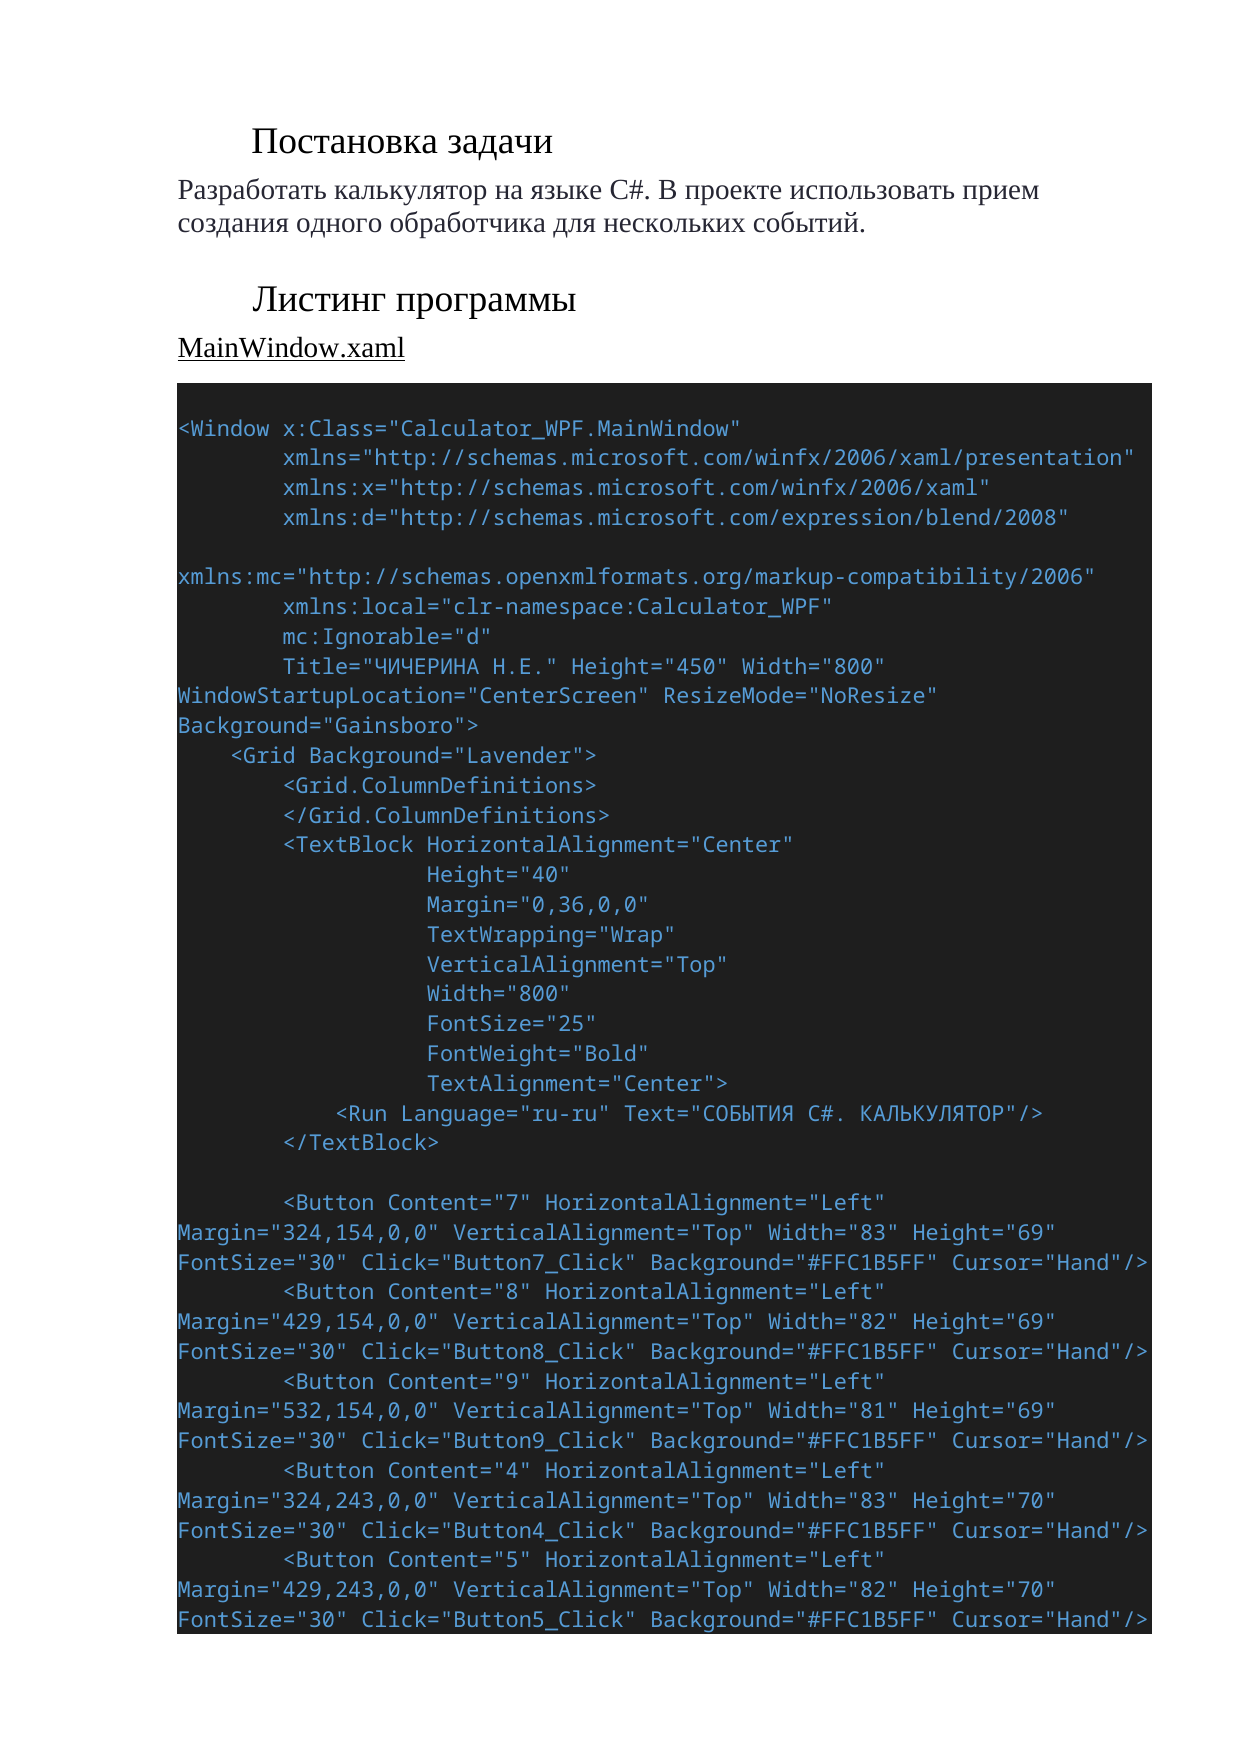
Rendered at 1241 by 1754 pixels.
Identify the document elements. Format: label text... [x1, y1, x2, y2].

text xmlns:local="clr-namespace:Calculator_WPF" [177, 591, 1152, 621]
text Margin="0,36,0,0" [177, 889, 1152, 919]
text FontSize="25" [177, 1008, 1152, 1038]
text <Button Content="7" HorizontalAlignment="Left" Margin="324,154,0,0" VerticalAlignment="Top" Width="83" Height="69" FontSize="30" Click="Button7_Click" Background="#FFC1B5FF" Cursor="Hand"/> [177, 1187, 1152, 1276]
text TextWrapping="Wrap" [177, 919, 1152, 949]
text <Run Language="ru-ru" Text="СОБЫТИЯ C#. КАЛЬКУЛЯТОР"/> [177, 1098, 1152, 1127]
text mc:Ignorable="d" [177, 621, 1152, 651]
text <Button Content="5" HorizontalAlignment="Left" Margin="429,243,0,0" VerticalAlignment="Top" Width="82" Height="70" FontSize="30" Click="Button5_Click" Background="#FFC1B5FF" Cursor="Hand"/> [177, 1544, 1152, 1634]
text Width="800" [177, 978, 1152, 1008]
subtitle Постановка задачи [177, 118, 1152, 161]
text MainWindow.xaml [177, 331, 1152, 364]
text <Grid.ColumnDefinitions> [177, 770, 1152, 800]
text <Button Content="9" HorizontalAlignment="Left" Margin="532,154,0,0" VerticalAlignment="Top" Width="81" Height="69" FontSize="30" Click="Button9_Click" Background="#FFC1B5FF" Cursor="Hand"/> [177, 1366, 1152, 1455]
text <Grid Background="Lavender"> [177, 740, 1152, 770]
subtitle Листинг программы [177, 277, 1152, 320]
text FontWeight="Bold" [177, 1038, 1152, 1068]
text VerticalAlignment="Top" [177, 949, 1152, 978]
text </Grid.ColumnDefinitions> [177, 800, 1152, 829]
text Title="ЧИЧЕРИНА Н.Е." Height="450" Width="800" WindowStartupLocation="CenterScreen" ResizeMode="NoResize" Background="Gainsboro"> [177, 651, 1152, 740]
text xmlns:mc="http://schemas.openxmlformats.org/markup-compatibility/2006" [177, 532, 1152, 591]
text xmlns:d="http://schemas.microsoft.com/expression/blend/2008" [177, 502, 1152, 532]
text TextAlignment="Center"> [177, 1068, 1152, 1098]
text Разработать калькулятор на языке С#. В проекте использовать прием создания одного обработчика для нескольких событий. [177, 172, 1152, 239]
text </TextBlock> [177, 1127, 1152, 1157]
text Height="40" [177, 859, 1152, 889]
text <Button Content="4" HorizontalAlignment="Left" Margin="324,243,0,0" VerticalAlignment="Top" Width="83" Height="70" FontSize="30" Click="Button4_Click" Background="#FFC1B5FF" Cursor="Hand"/> [177, 1455, 1152, 1544]
text <Window x:Class="Calculator_WPF.MainWindow" [177, 412, 1152, 442]
text xmlns:x="http://schemas.microsoft.com/winfx/2006/xaml" [177, 472, 1152, 502]
text <Button Content="8" HorizontalAlignment="Left" Margin="429,154,0,0" VerticalAlignment="Top" Width="82" Height="69" FontSize="30" Click="Button8_Click" Background="#FFC1B5FF" Cursor="Hand"/> [177, 1276, 1152, 1366]
text xmlns="http://schemas.microsoft.com/winfx/2006/xaml/presentation" [177, 442, 1152, 472]
text <TextBlock HorizontalAlignment="Center" [177, 829, 1152, 859]
